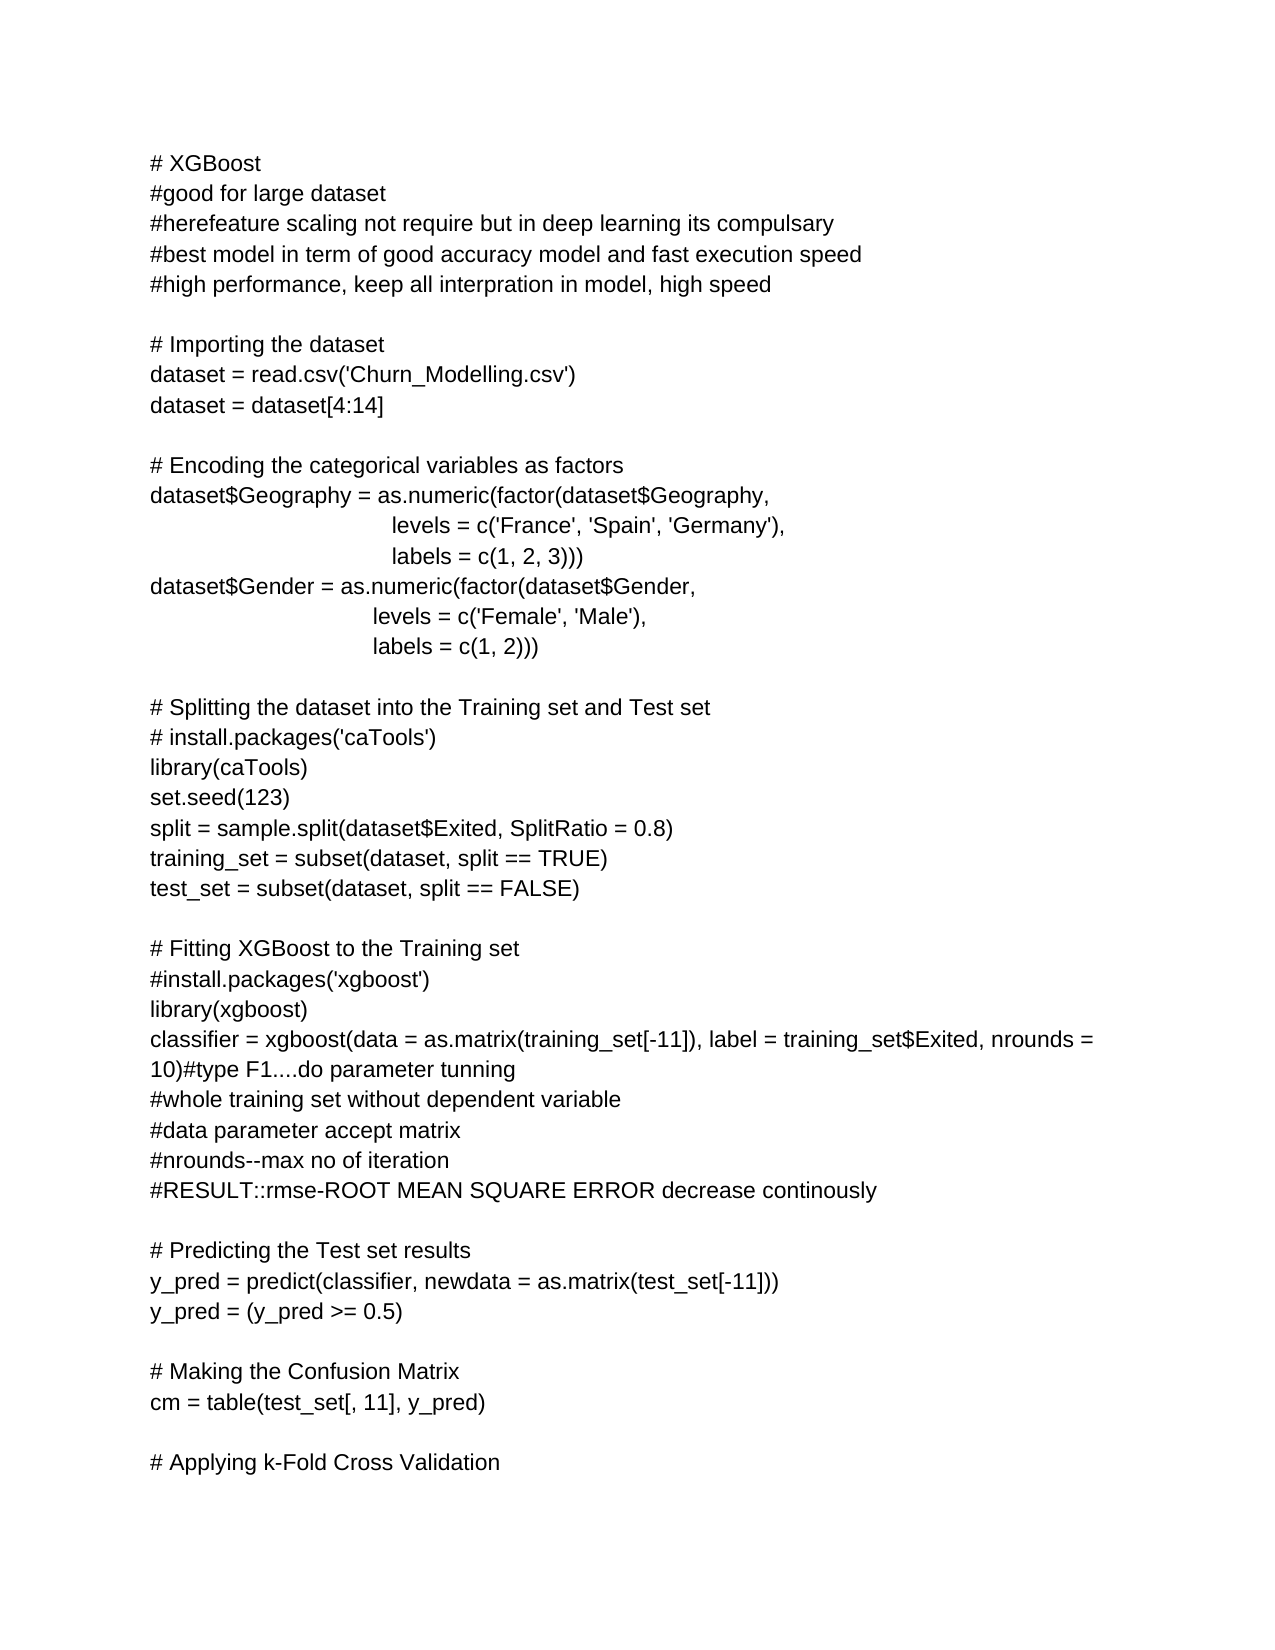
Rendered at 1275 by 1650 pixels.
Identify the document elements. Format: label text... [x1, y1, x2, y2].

text test_set = subset(dataset, split == FALSE) [150, 875, 1125, 901]
text levels = c('Female', 'Male'), [150, 603, 1125, 629]
text #install.packages('xgboost') [150, 966, 1125, 992]
text dataset = read.csv('Churn_Modelling.csv') [150, 361, 1125, 388]
text library(caTools) [150, 754, 1125, 781]
text labels = c(1, 2))) [150, 633, 1125, 660]
text # Importing the dataset [150, 331, 1125, 358]
text labels = c(1, 2, 3))) [150, 543, 1125, 569]
text set.seed(123) [150, 784, 1125, 811]
text #RESULT::rmse-ROOT MEAN SQUARE ERROR decrease continously [150, 1177, 1125, 1203]
text #good for large dataset [150, 180, 1125, 207]
text training_set = subset(dataset, split == TRUE) [150, 845, 1125, 871]
text y_pred = (y_pred >= 0.5) [150, 1298, 1125, 1324]
text dataset$Gender = as.numeric(factor(dataset$Gender, [150, 573, 1125, 599]
text #high performance, keep all interpration in model, high speed [150, 271, 1125, 297]
text split = sample.split(dataset$Exited, SplitRatio = 0.8) [150, 814, 1125, 841]
text #whole training set without dependent variable [150, 1086, 1125, 1113]
text dataset = dataset[4:14] [150, 392, 1125, 418]
text # Splitting the dataset into the Training set and Test set [150, 694, 1125, 720]
text #best model in term of good accuracy model and fast execution speed [150, 241, 1125, 267]
text #data parameter accept matrix [150, 1117, 1125, 1143]
text library(xgboost) [150, 996, 1125, 1022]
text classifier = xgboost(data = as.matrix(training_set[-11]), label = training_set$Exited, nrounds = 10)#type F1....do parameter tunning [150, 1026, 1125, 1083]
text #herefeature scaling not require but in deep learning its compulsary [150, 210, 1125, 237]
text # Applying k-Fold Cross Validation [150, 1449, 1125, 1475]
text # install.packages('caTools') [150, 724, 1125, 750]
text #nrounds--max no of iteration [150, 1147, 1125, 1173]
text # Fitting XGBoost to the Training set [150, 935, 1125, 962]
text # Making the Confusion Matrix [150, 1358, 1125, 1385]
text # Predicting the Test set results [150, 1237, 1125, 1264]
text # XGBoost [150, 150, 1125, 176]
text y_pred = predict(classifier, newdata = as.matrix(test_set[-11])) [150, 1268, 1125, 1294]
text # Encoding the categorical variables as factors [150, 452, 1125, 478]
text levels = c('France', 'Spain', 'Germany'), [150, 512, 1125, 539]
text cm = table(test_set[, 11], y_pred) [150, 1388, 1125, 1415]
text dataset$Geography = as.numeric(factor(dataset$Geography, [150, 482, 1125, 509]
